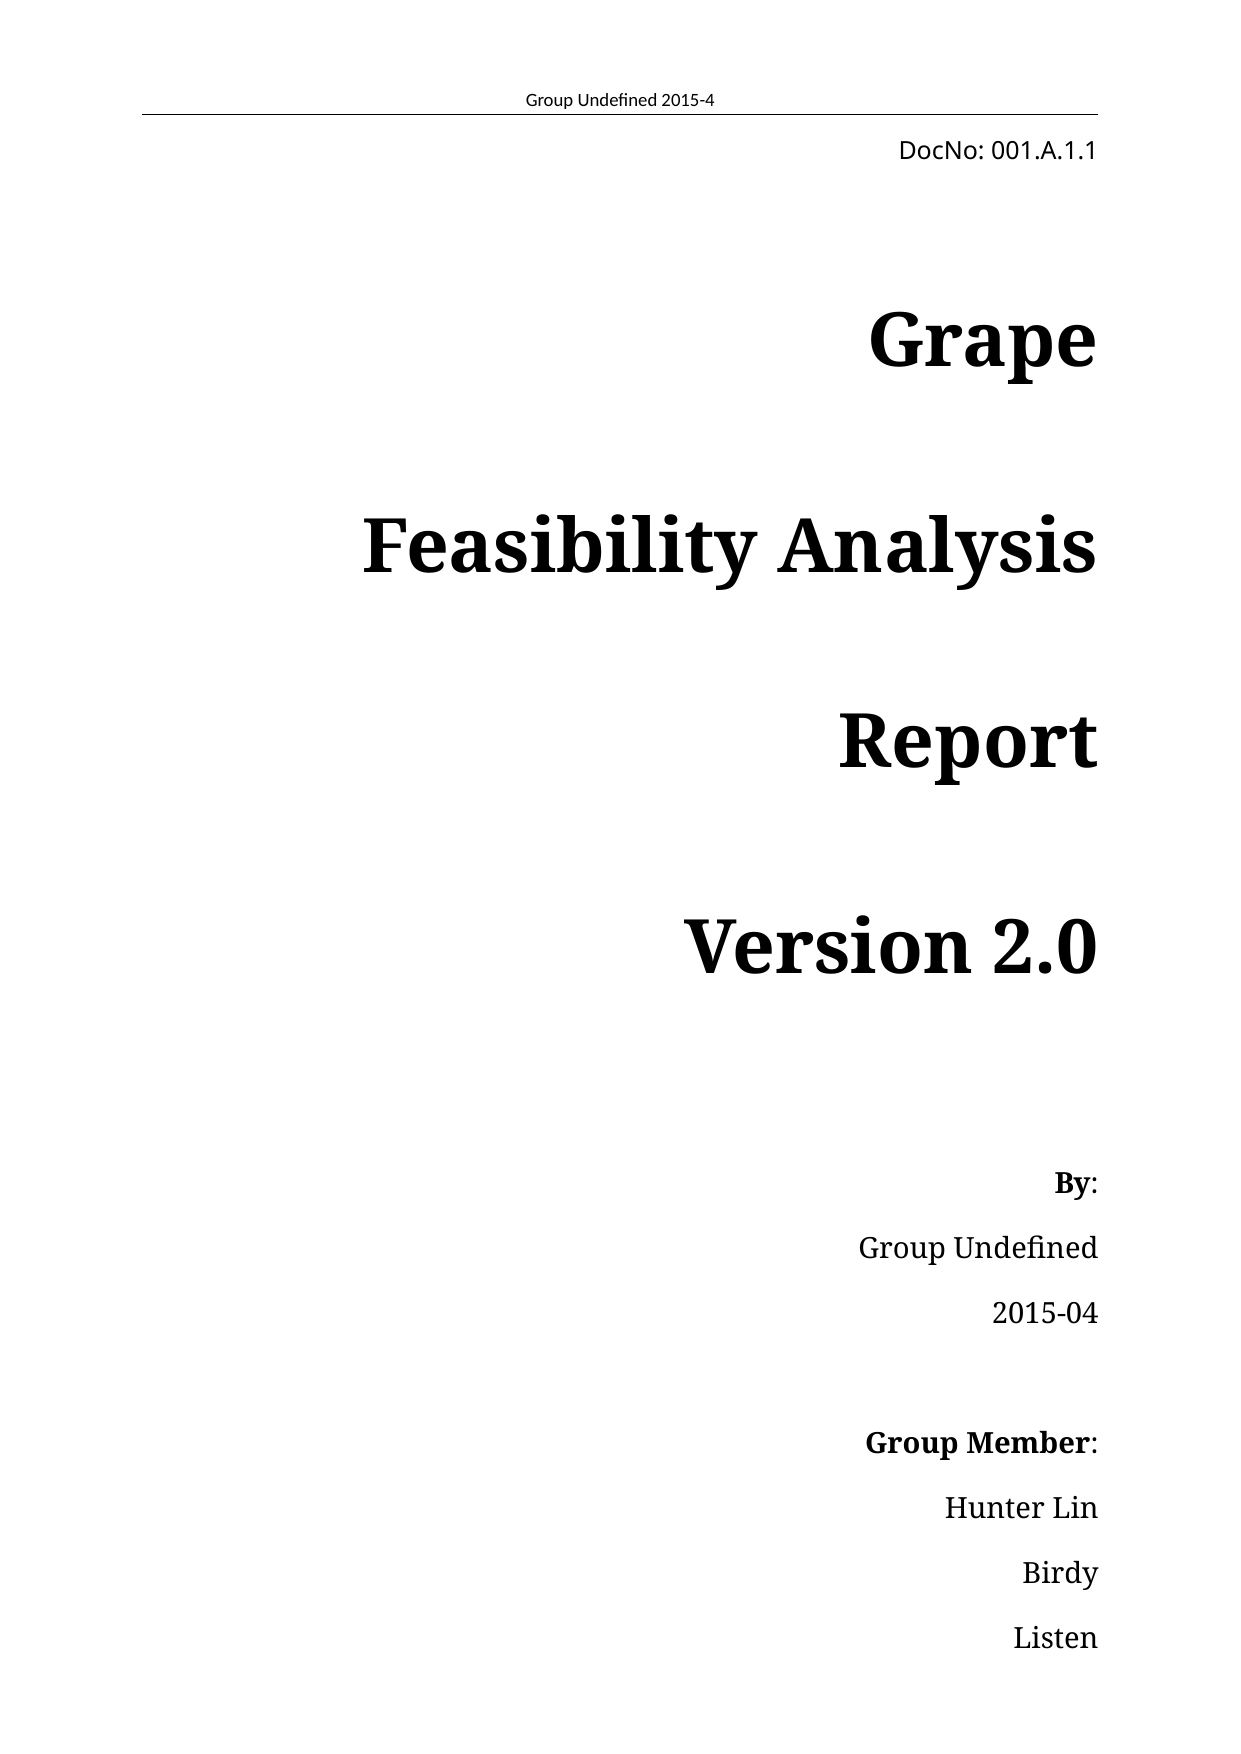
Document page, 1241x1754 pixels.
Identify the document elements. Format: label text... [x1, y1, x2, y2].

text 2015-04 [142, 1280, 1098, 1345]
text Birdy [142, 1540, 1098, 1605]
text DocNo: 001.A.1.1 [142, 117, 1098, 182]
text Hunter Lin [142, 1475, 1098, 1540]
text Group Member: [142, 1410, 1098, 1475]
text Feasibility Analysis Report [142, 478, 1098, 803]
text Version 2.0 [142, 879, 1098, 1009]
text Group Undefined [142, 1215, 1098, 1280]
text Listen [142, 1605, 1098, 1670]
text By: [142, 1150, 1098, 1215]
text Grape [142, 272, 1098, 402]
